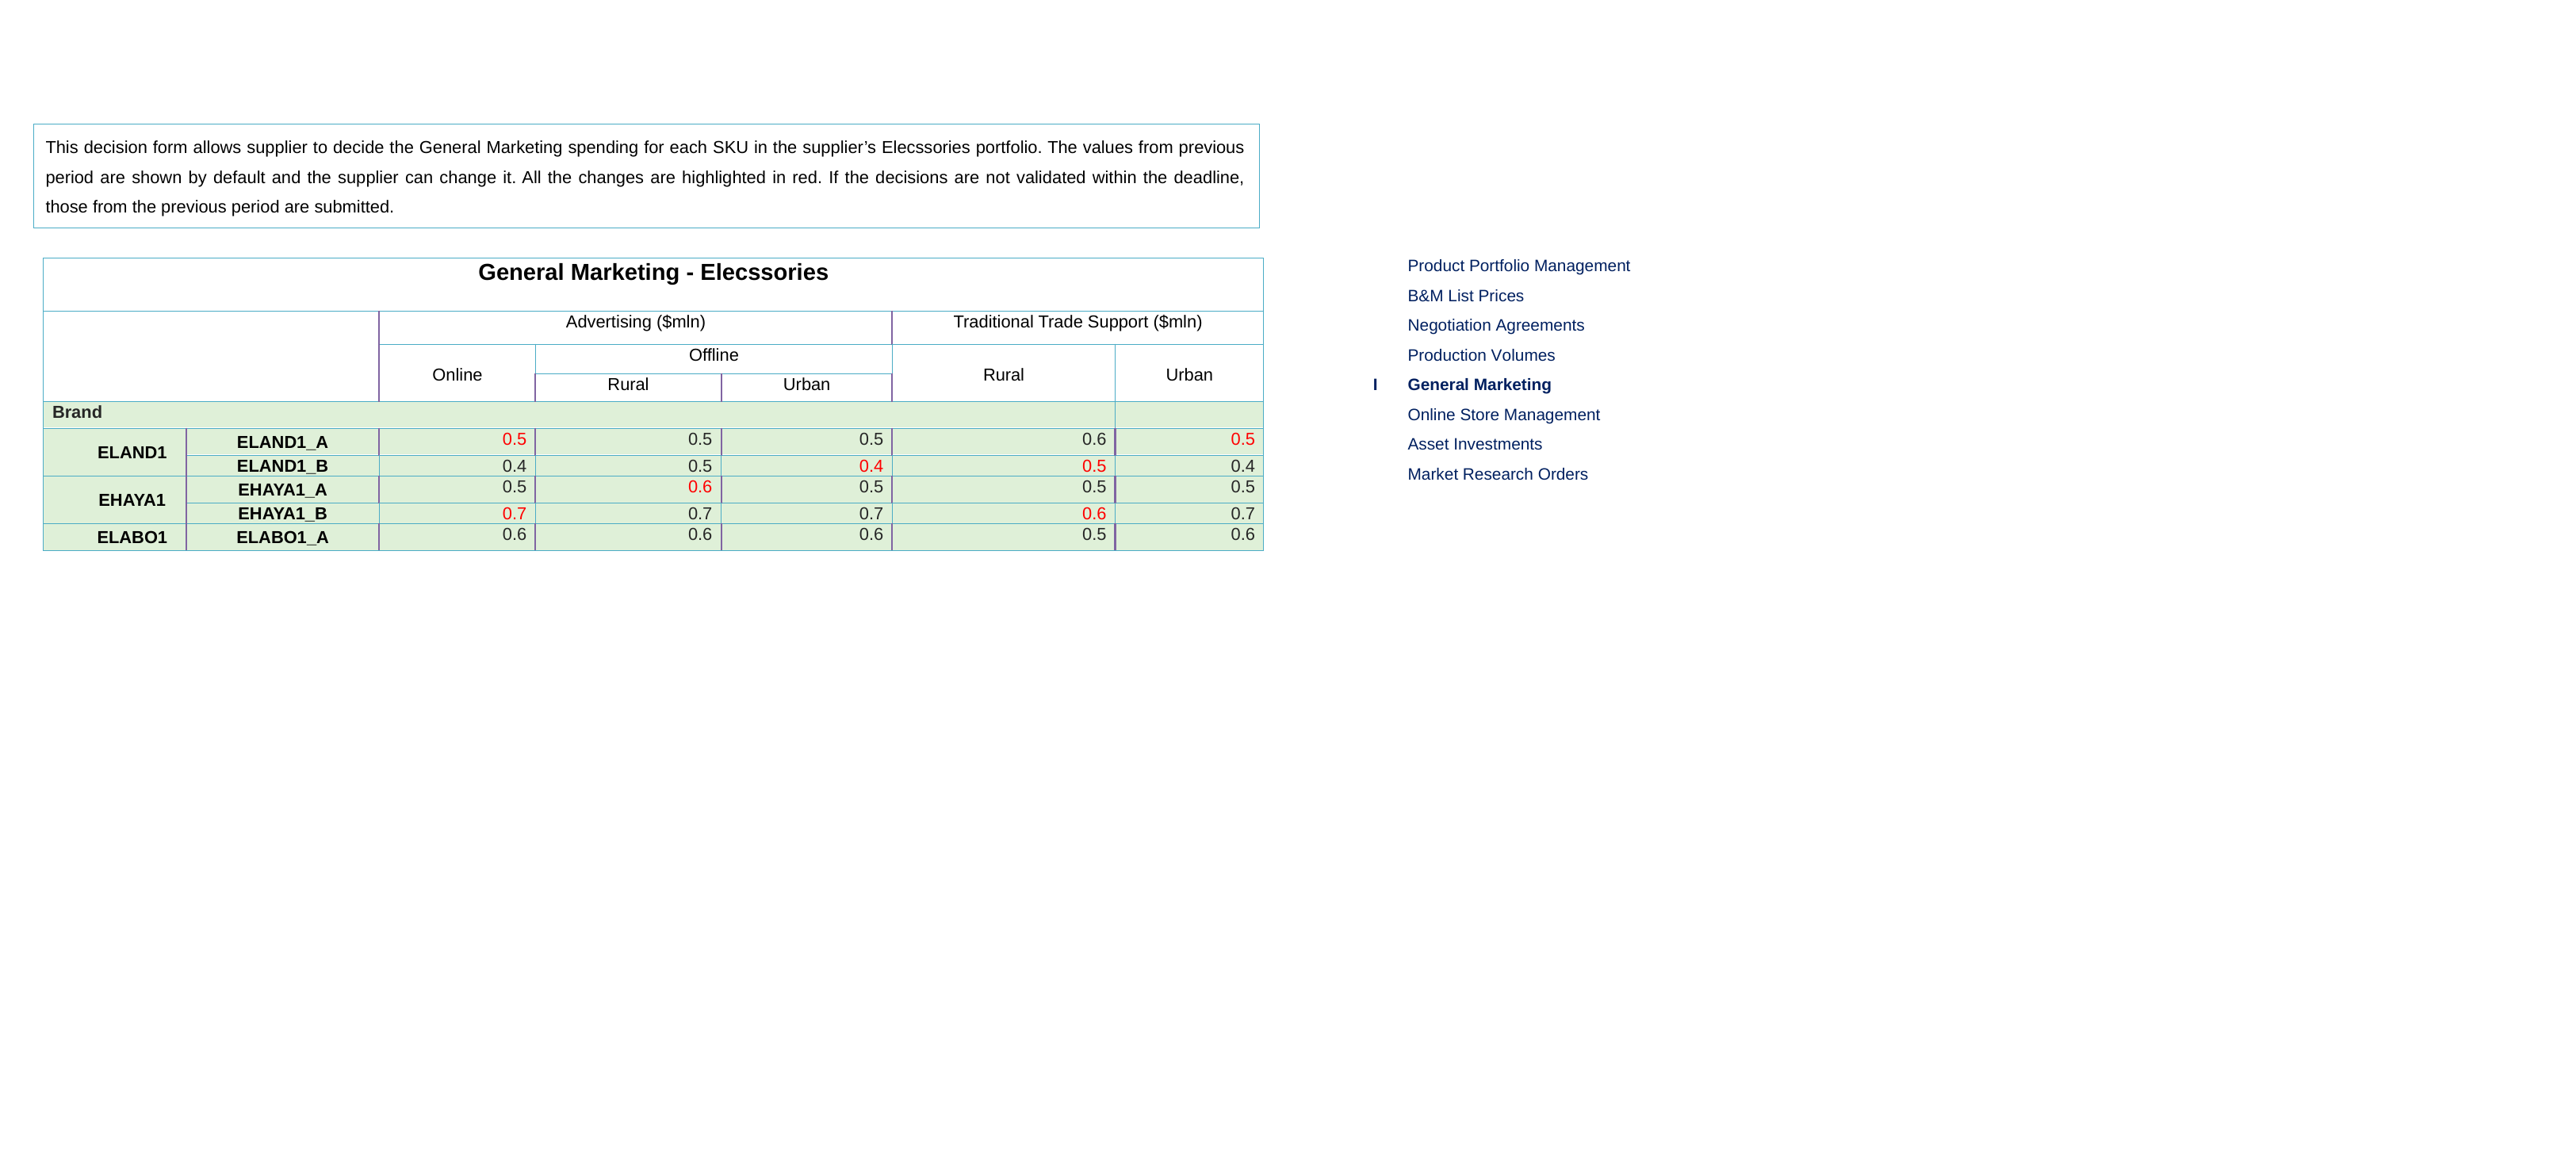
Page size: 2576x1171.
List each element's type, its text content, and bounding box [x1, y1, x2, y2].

table_cell 0.6 [893, 429, 1114, 454]
table_cell Advertising ($mln) [380, 312, 891, 343]
table_cell 0.6 [536, 524, 721, 550]
table_cell 0.5 [1116, 429, 1263, 454]
table_cell 0.5 [380, 429, 534, 454]
table_cell 0.6 [722, 524, 891, 550]
table_cell 0.6 [893, 503, 1115, 523]
table_cell 0.7 [536, 503, 721, 523]
table_cell EHAYA1_B [187, 503, 379, 523]
table_cell Rural [893, 345, 1115, 401]
table_cell 0.7 [722, 503, 892, 523]
table_cell Rural [536, 374, 721, 401]
table_header General Marketing - Elecssories [44, 258, 1263, 311]
table_cell 0.6 [380, 524, 534, 550]
table_cell 0.5 [893, 456, 1115, 476]
table_cell Offline [536, 345, 892, 373]
table_cell 0.4 [722, 456, 892, 476]
table_cell ELAND1_A [187, 429, 378, 454]
table_cell [44, 312, 378, 401]
table_cell [1116, 402, 1263, 427]
table_cell 0.4 [380, 456, 535, 476]
table_cell 0.5 [536, 429, 721, 454]
table_cell ELABO1_A [187, 524, 378, 550]
table_cell 0.4 [1116, 456, 1263, 476]
table_cell 0.5 [380, 476, 534, 503]
table_cell 0.5 [1116, 476, 1263, 503]
table_cell ELAND1_B [187, 456, 379, 476]
table_cell 0.7 [1116, 503, 1263, 523]
table_cell Urban [722, 374, 891, 401]
table_cell Urban [1116, 345, 1263, 401]
table_cell 0.5 [893, 476, 1114, 503]
table_cell 0.5 [893, 524, 1114, 550]
table_cell 0.5 [722, 476, 891, 503]
table_cell Brand [44, 402, 1115, 427]
table_cell 0.6 [536, 476, 721, 503]
table_cell 0.7 [380, 503, 535, 523]
table_cell 0.5 [536, 456, 721, 476]
table_cell EHAYA1 [44, 476, 186, 523]
table_cell ELAND1 [44, 429, 186, 476]
table_cell Online [380, 345, 535, 401]
table_cell 0.6 [1116, 524, 1263, 550]
table_cell ELABO1 [44, 524, 186, 550]
table_cell EHAYA1_A [187, 476, 378, 503]
table_cell 0.5 [722, 429, 891, 454]
table_cell Traditional Trade Support ($mln) [893, 312, 1263, 343]
